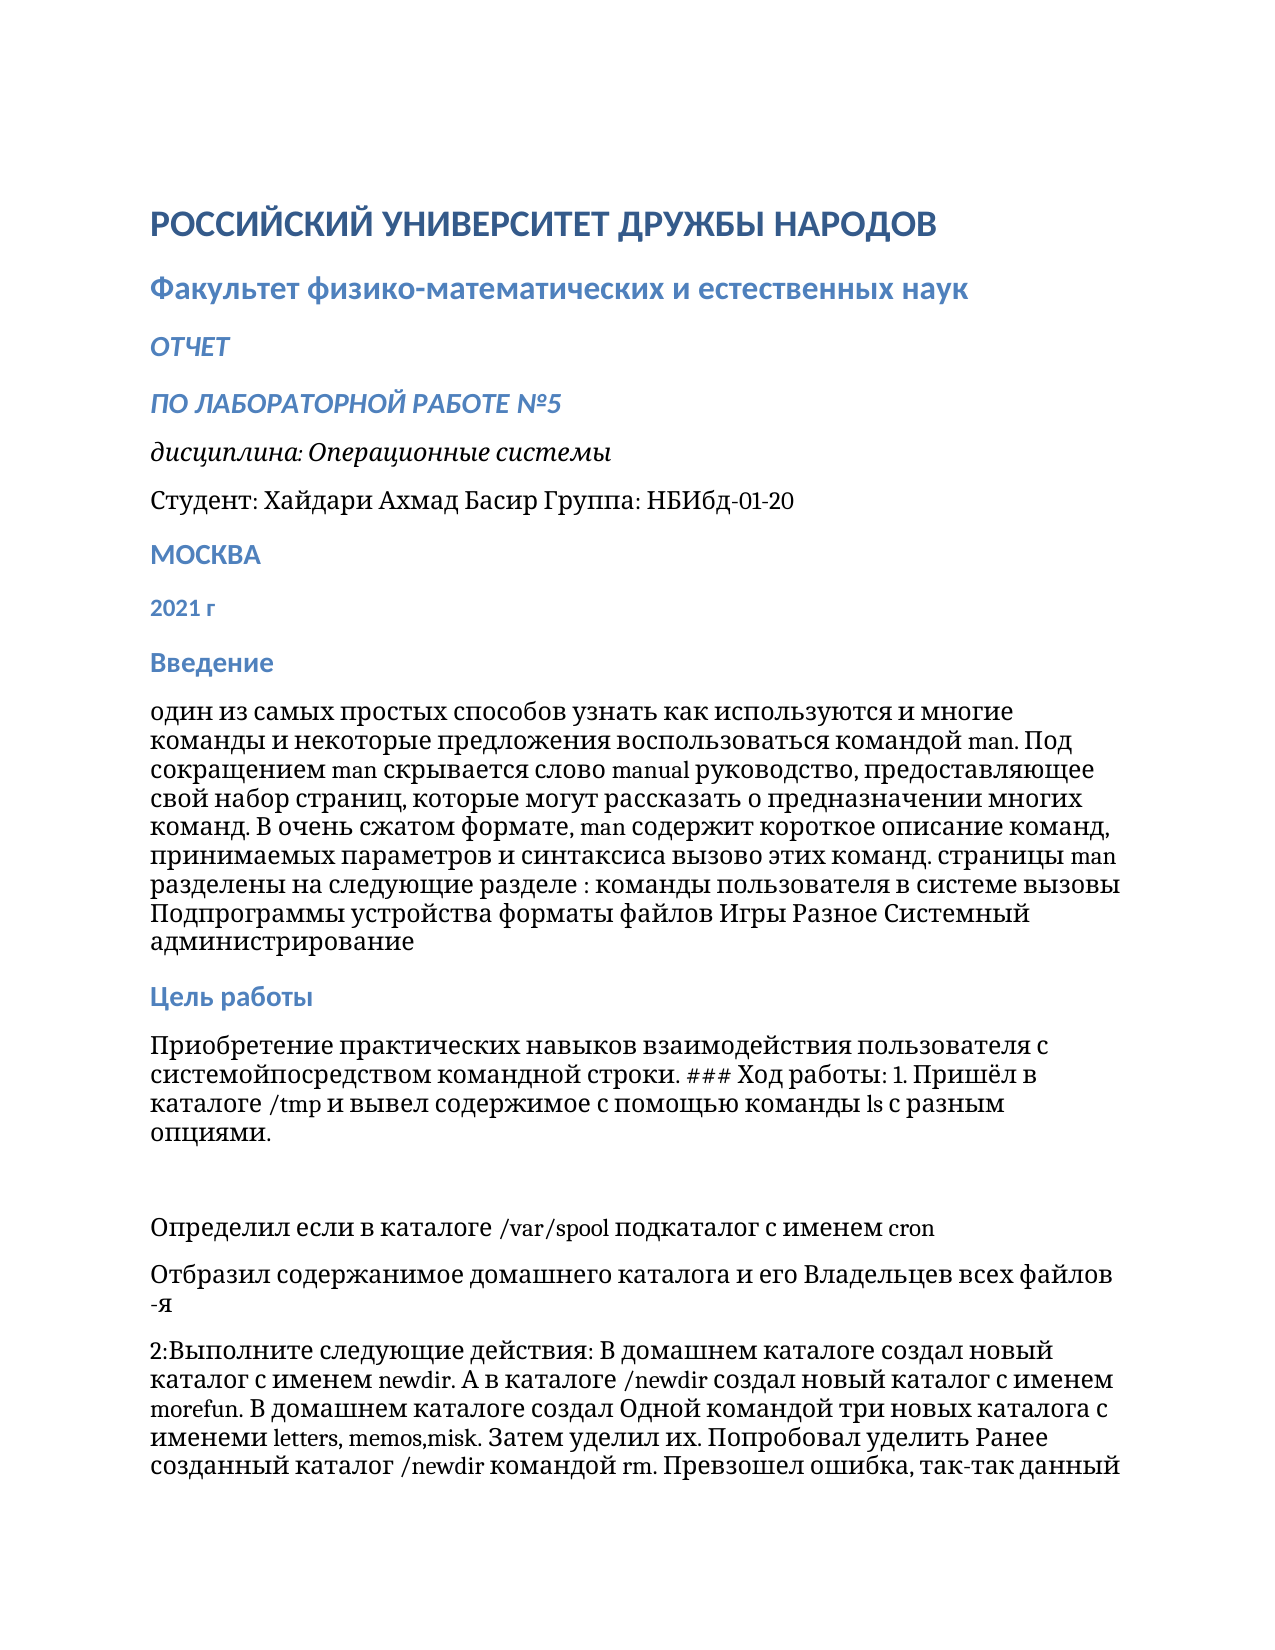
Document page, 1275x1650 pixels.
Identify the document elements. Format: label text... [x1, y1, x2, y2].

text Отбразил содержанимое домашнего каталога и его Владельцев всех файлов -я [150, 1261, 1125, 1318]
text один из самых простых способов узнать как используются и многие команды и некоторые предложения воспользоваться командой man. Под сокращением man скрывается слово manual руководство, предоставляющее свой набор страниц, которые могут рассказать о предназначении многих команд. В очень сжатом формате, man содержит короткое описание команд, принимаемых параметров и синтаксиса вызово этих команд. страницы man разделены на следующие разделе : команды пользователя в системе вызовы Подпрограммы устройства форматы файлов Игры Разное Системный администрирование [150, 698, 1125, 957]
subtitle Факультет физико-математических и естественных наук [150, 267, 1125, 307]
subtitle Введение [150, 644, 1125, 679]
text Студент: Хайдари Ахмад Басир Группа: НБИбд-01-20 [150, 487, 1125, 515]
subtitle МОСКВА [150, 536, 1125, 572]
subtitle Цель работы [150, 978, 1125, 1013]
subtitle ПО ЛАБОРАТОРНОЙ РАБОТЕ №5 [150, 385, 1125, 420]
text Определил если в каталоге /var/spool подкаталог с именем cron [150, 1213, 1125, 1242]
subtitle РОССИЙСКИЙ УНИВЕРСИТЕТ ДРУЖБЫ НАРОДОВ [150, 200, 1125, 246]
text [150, 1337, 1125, 1481]
subtitle ОТЧЕТ [150, 328, 1125, 364]
subtitle 2021 г [150, 593, 1125, 623]
text Приобретение практических навыков взаимодействия пользователя с системойпосредством командной строки. ### Ход работы: 1. Пришёл в каталоге /tmp и вывел содержимое с помощью команды ls с разным опциями. [150, 1032, 1125, 1147]
text дисциплина: Операционные системы [150, 439, 1125, 468]
